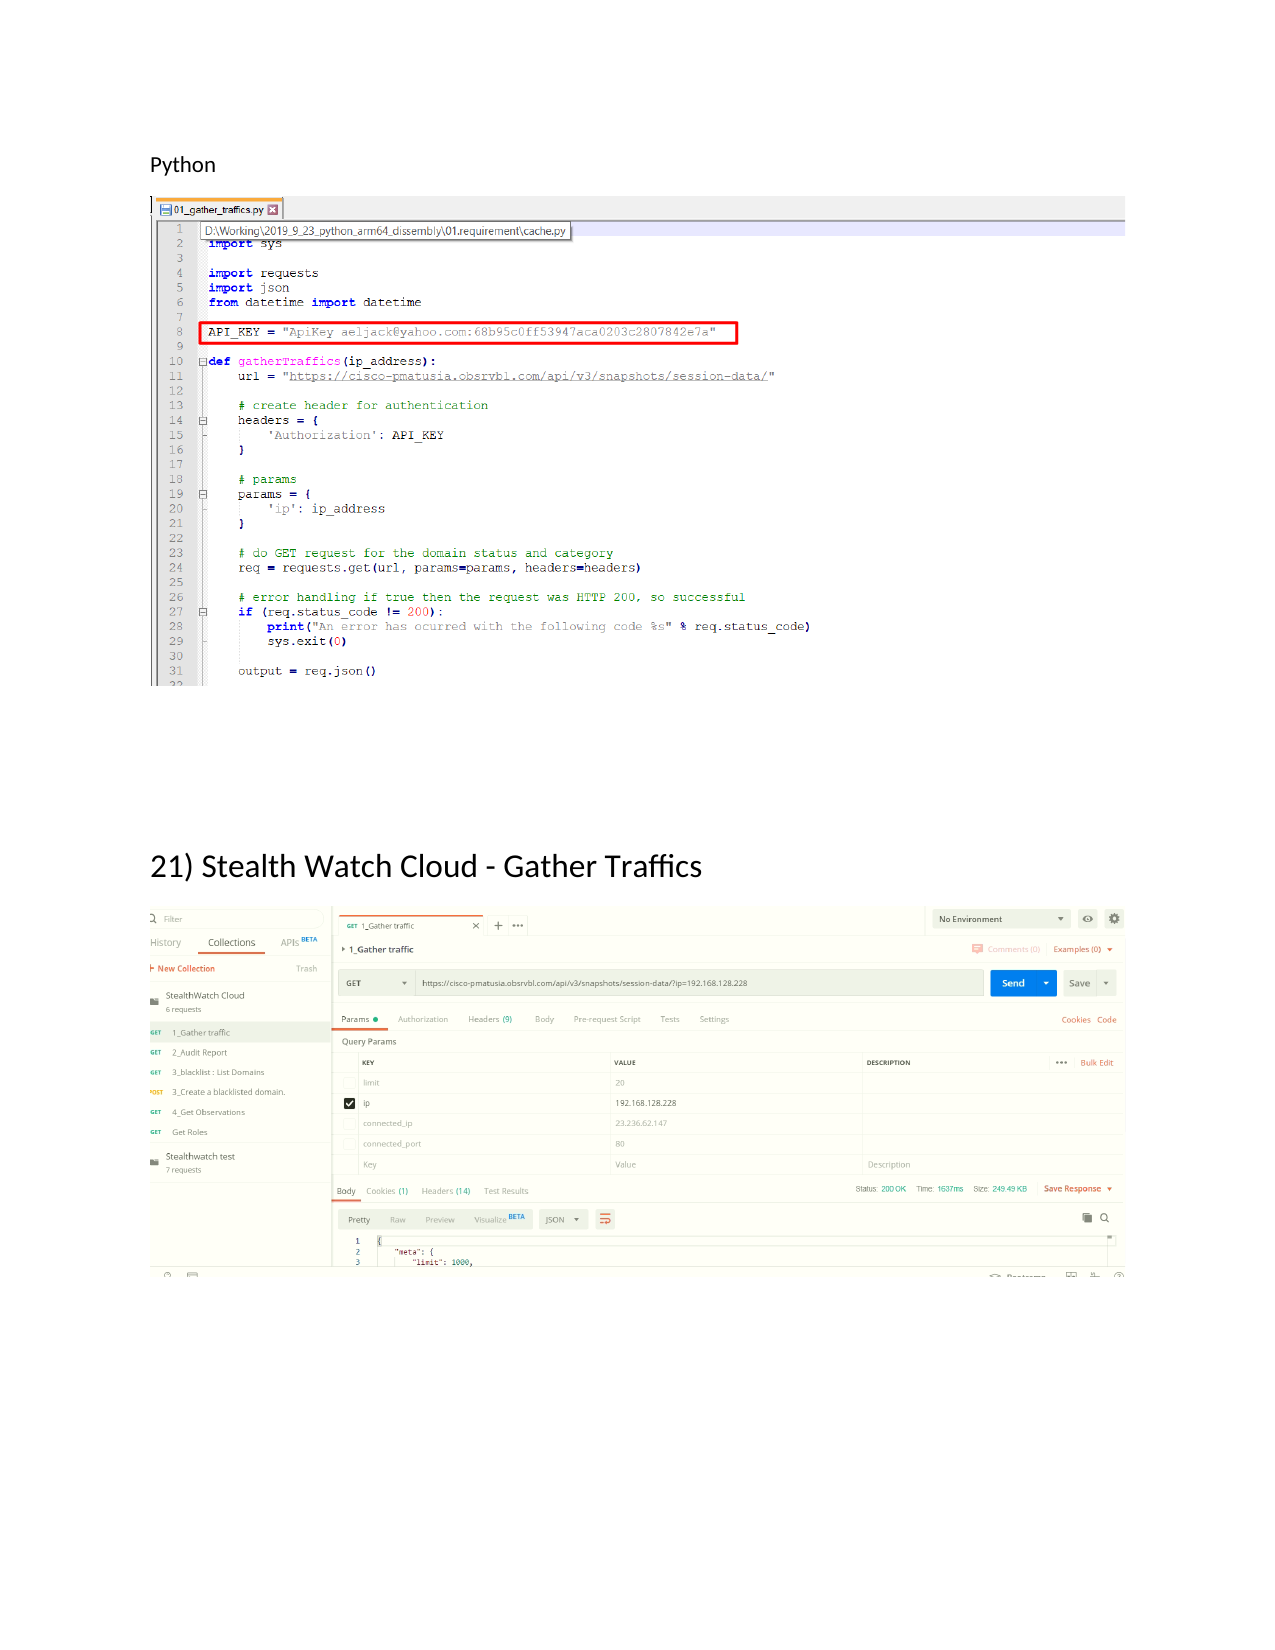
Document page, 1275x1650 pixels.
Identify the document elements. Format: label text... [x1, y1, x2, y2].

picture [150, 906, 1125, 1277]
text 21) Stealth Watch Cloud - Gather Traffics [150, 845, 1125, 886]
picture [150, 196, 1125, 686]
text Python [150, 150, 1125, 178]
